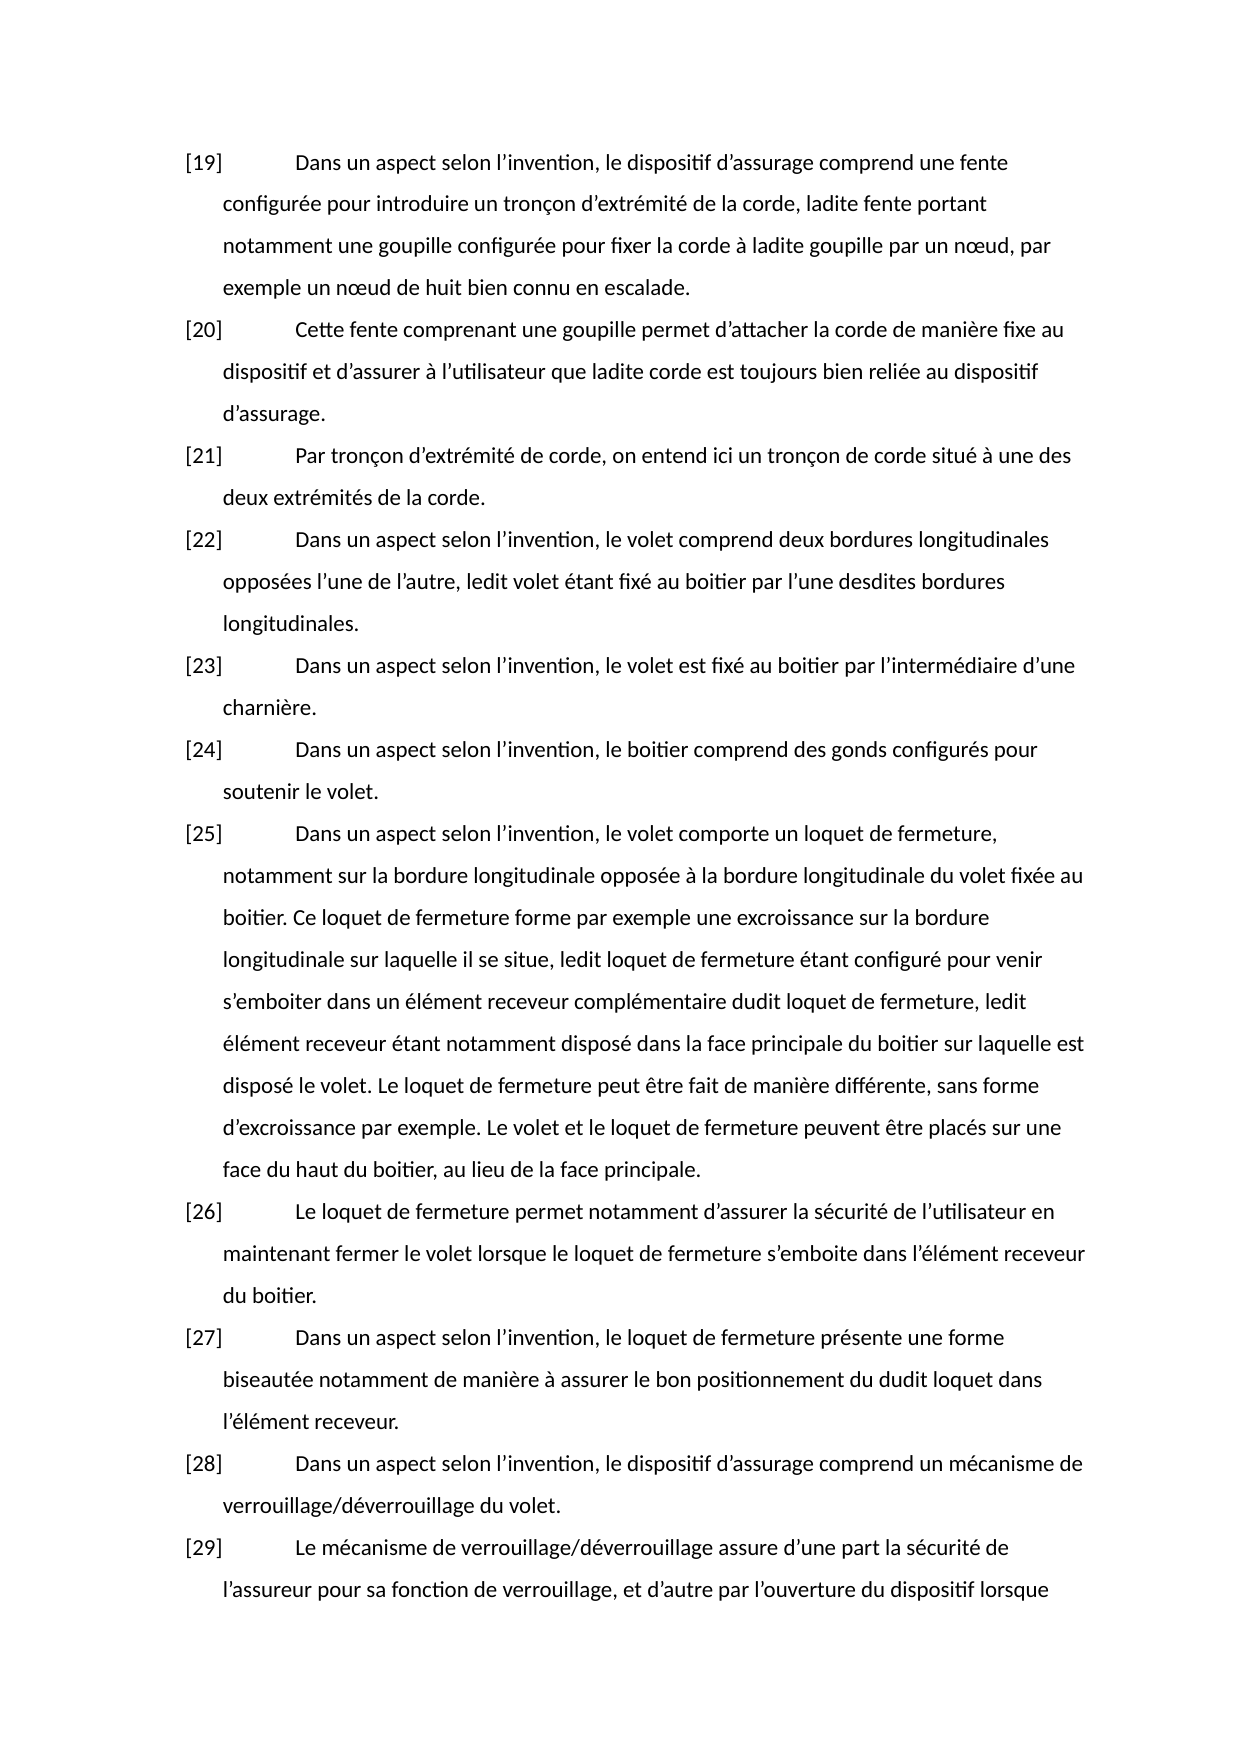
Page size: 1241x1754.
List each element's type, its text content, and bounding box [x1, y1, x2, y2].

list Dans un aspect selon l’invention, le dispositif d’assurage comprend une fente configurée pour introduire un tronçon d’extrémité de la corde, ladite fente portant notamment une goupille configurée pour fixer la corde à ladite goupille par un nœud, par exemple un nœud de huit bien connu en escalade. [185, 148, 1093, 302]
list Cette fente comprenant une goupille permet d’attacher la corde de manière fixe au dispositif et d’assurer à l’utilisateur que ladite corde est toujours bien reliée au dispositif d’assurage. [185, 316, 1093, 427]
list Dans un aspect selon l’invention, le volet est fixé au boitier par l’intermédiaire d’une charnière. [185, 651, 1093, 721]
list Dans un aspect selon l’invention, le boitier comprend des gonds configurés pour soutenir le volet. [185, 735, 1093, 805]
list Par tronçon d’extrémité de corde, on entend ici un tronçon de corde situé à une des deux extrémités de la corde. [185, 441, 1093, 511]
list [185, 1533, 1093, 1603]
list Dans un aspect selon l’invention, le dispositif d’assurage comprend un mécanisme de verrouillage/déverrouillage du volet. [185, 1449, 1093, 1519]
list Dans un aspect selon l’invention, le volet comporte un loquet de fermeture, notamment sur la bordure longitudinale opposée à la bordure longitudinale du volet fixée au boitier. Ce loquet de fermeture forme par exemple une excroissance sur la bordure longitudinale sur laquelle il se situe, ledit loquet de fermeture étant configuré pour venir s’emboiter dans un élément receveur complémentaire dudit loquet de fermeture, ledit élément receveur étant notamment disposé dans la face principale du boitier sur laquelle est disposé le volet. Le loquet de fermeture peut être fait de manière différente, sans forme d’excroissance par exemple. Le volet et le loquet de fermeture peuvent être placés sur une face du haut du boitier, au lieu de la face principale. [185, 819, 1093, 1183]
list Dans un aspect selon l’invention, le volet comprend deux bordures longitudinales opposées l’une de l’autre, ledit volet étant fixé au boitier par l’une desdites bordures longitudinales. [185, 525, 1093, 637]
list Le loquet de fermeture permet notamment d’assurer la sécurité de l’utilisateur en maintenant fermer le volet lorsque le loquet de fermeture s’emboite dans l’élément receveur du boitier. [185, 1197, 1093, 1309]
list Dans un aspect selon l’invention, le loquet de fermeture présente une forme biseautée notamment de manière à assurer le bon positionnement du dudit loquet dans l’élément receveur. [185, 1323, 1093, 1435]
